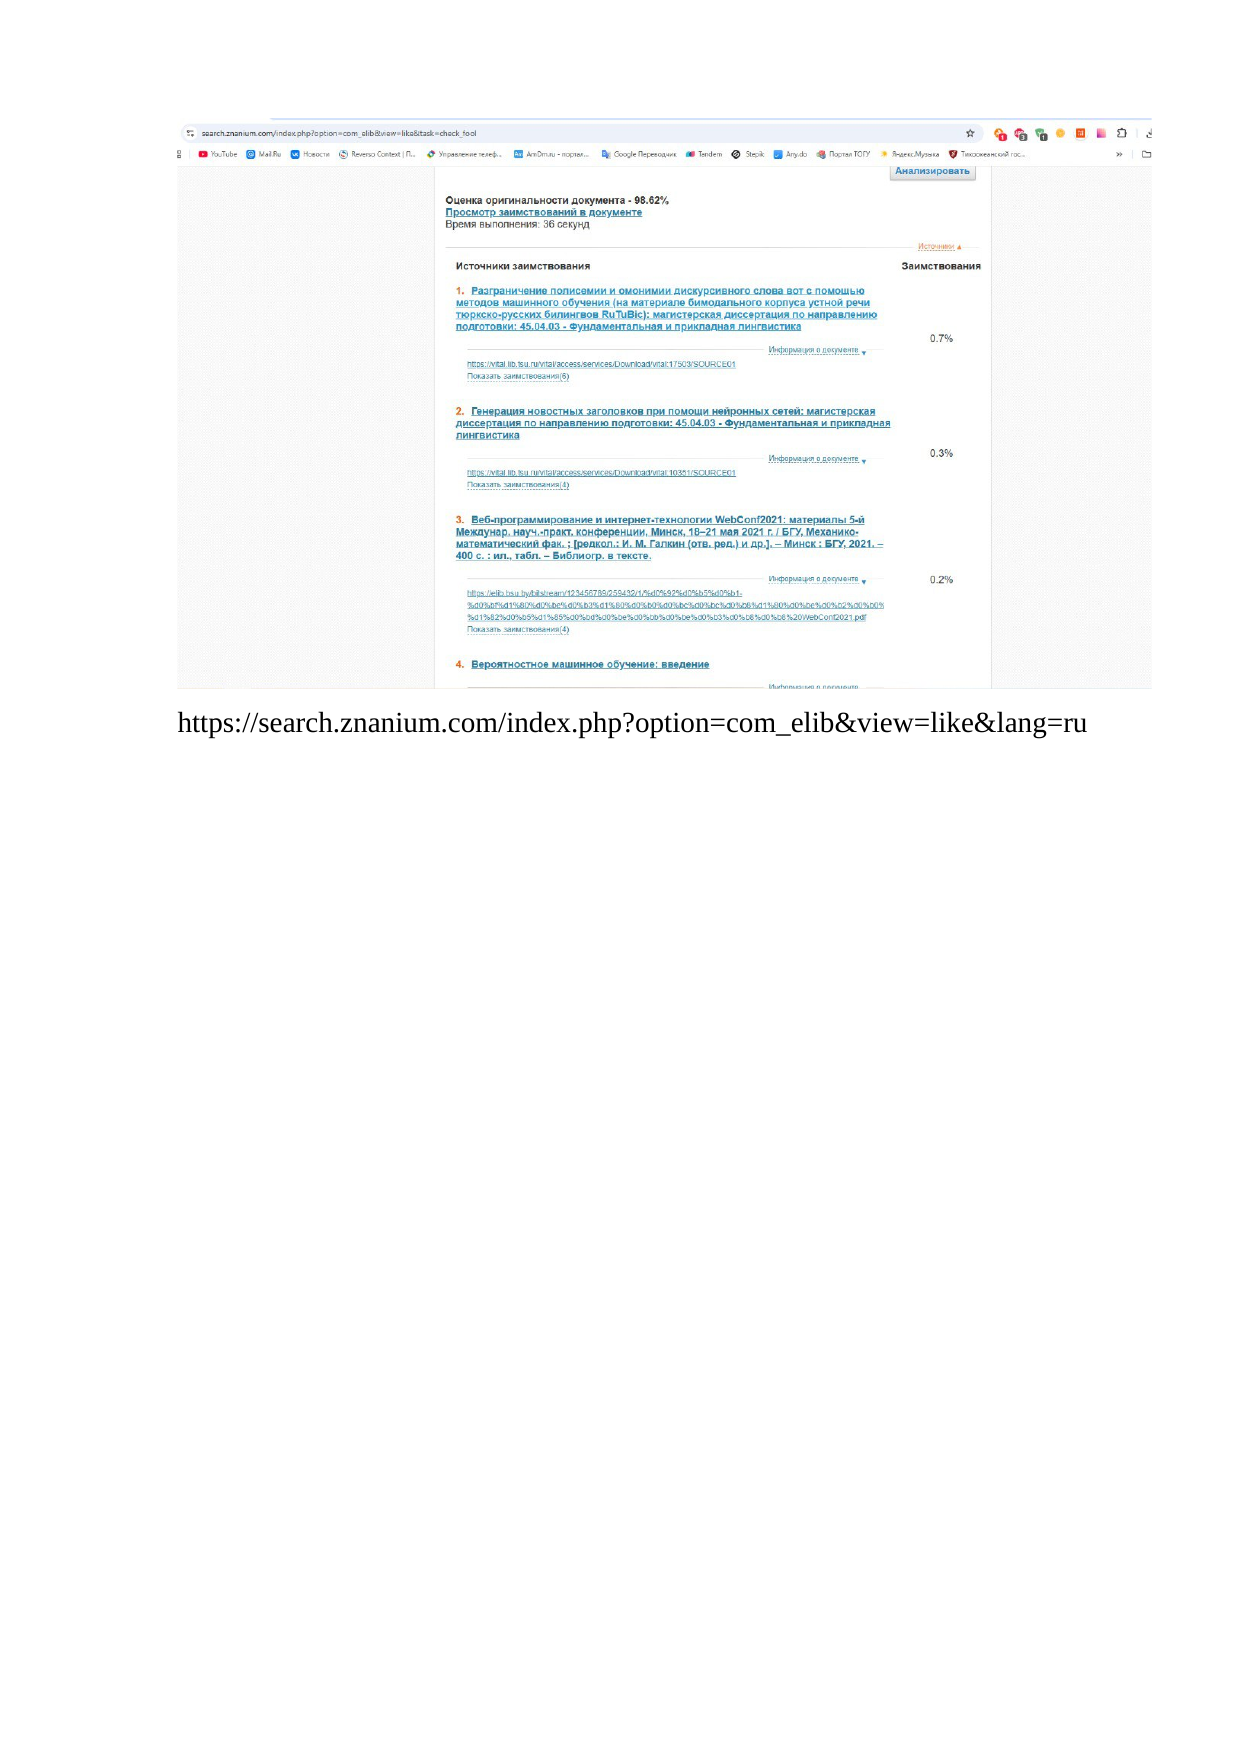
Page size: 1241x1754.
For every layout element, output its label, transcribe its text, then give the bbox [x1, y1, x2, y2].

text https://search.znanium.com/index.php?option=com_elib&view=like&lang=ru [177, 705, 1152, 739]
picture [177, 118, 1152, 689]
